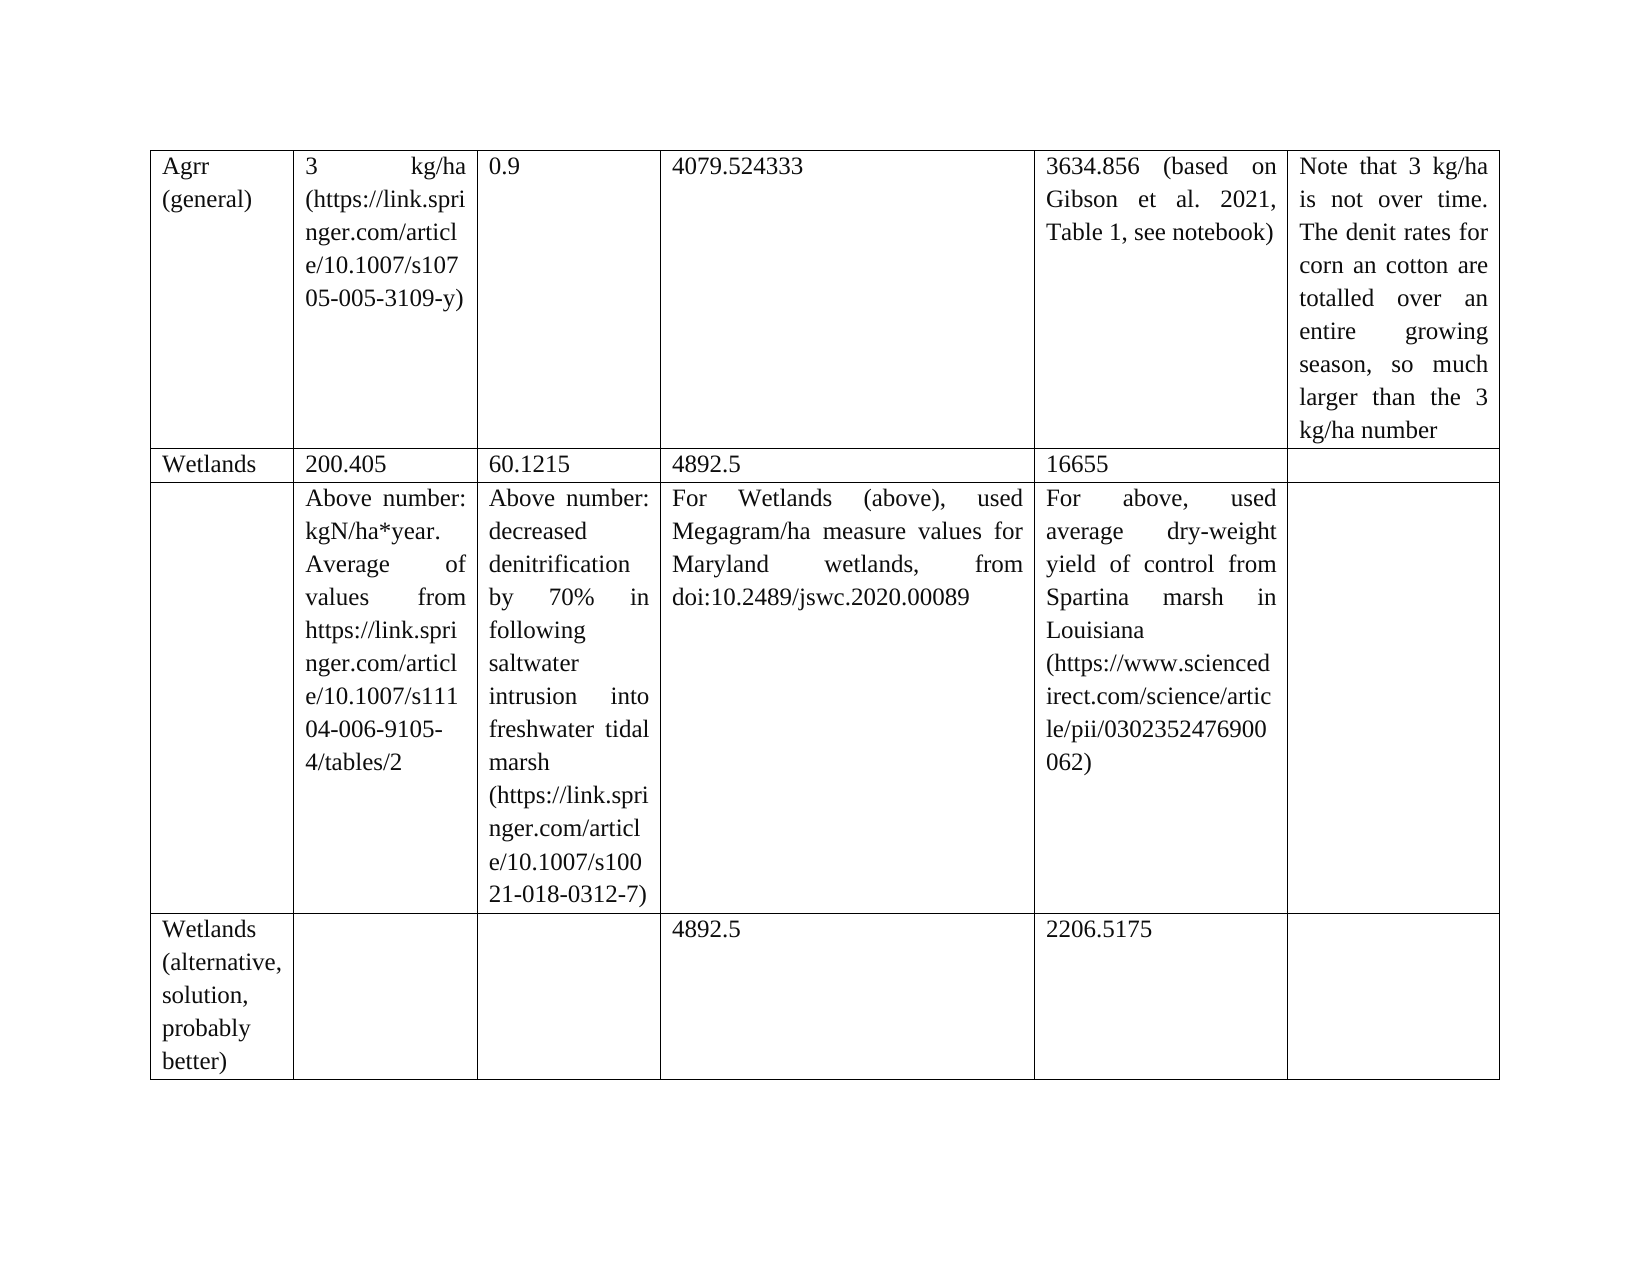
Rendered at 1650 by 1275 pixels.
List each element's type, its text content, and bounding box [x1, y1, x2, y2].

table_cell Agrr (general) [151, 151, 293, 448]
table_cell 4892.5 [661, 914, 1034, 1079]
table_cell For above, used average dry-weight yield of control from Spartina marsh in Louisiana (https://www.sciencedirect.com/science/article/pii/0302352476900062) [1035, 483, 1287, 913]
table_cell [478, 914, 660, 1079]
table_cell For Wetlands (above), used Megagram/ha measure values for Maryland wetlands, from doi:10.2489/jswc.2020.00089 [661, 483, 1034, 913]
table_cell 200.405 [294, 449, 477, 482]
table_cell 3 kg/ha (https://link.springer.com/article/10.1007/s10705-005-3109-y) [294, 151, 477, 448]
table_cell 2206.5175 [1035, 914, 1287, 1079]
table_cell 4079.524333 [661, 151, 1034, 448]
table_cell Wetlands (alternative, solution, probably better) [151, 914, 293, 1079]
table_cell [1288, 483, 1499, 913]
table_cell Above number: kgN/ha*year. Average of values from https://link.springer.com/article/10.1007/s11104-006-9105-4/tables/2 [294, 483, 477, 913]
table_cell 4892.5 [661, 449, 1034, 482]
table_cell [1288, 449, 1499, 482]
table_cell Note that 3 kg/ha is not over time. The denit rates for corn an cotton are totalled over an entire growing season, so much larger than the 3 kg/ha number [1288, 151, 1499, 448]
table_cell 0.9 [478, 151, 660, 448]
table_cell 60.1215 [478, 449, 660, 482]
table_cell 16655 [1035, 449, 1287, 482]
table_cell [1288, 914, 1499, 1079]
table_cell [294, 914, 477, 1079]
table_cell Wetlands [151, 449, 293, 482]
table_cell 3634.856 (based on Gibson et al. 2021, Table 1, see notebook) [1035, 151, 1287, 448]
table_cell Above number: decreased denitrification by 70% in following saltwater intrusion into freshwater tidal marsh (https://link.springer.com/article/10.1007/s10021-018-0312-7) [478, 483, 660, 913]
table_cell [151, 483, 293, 913]
